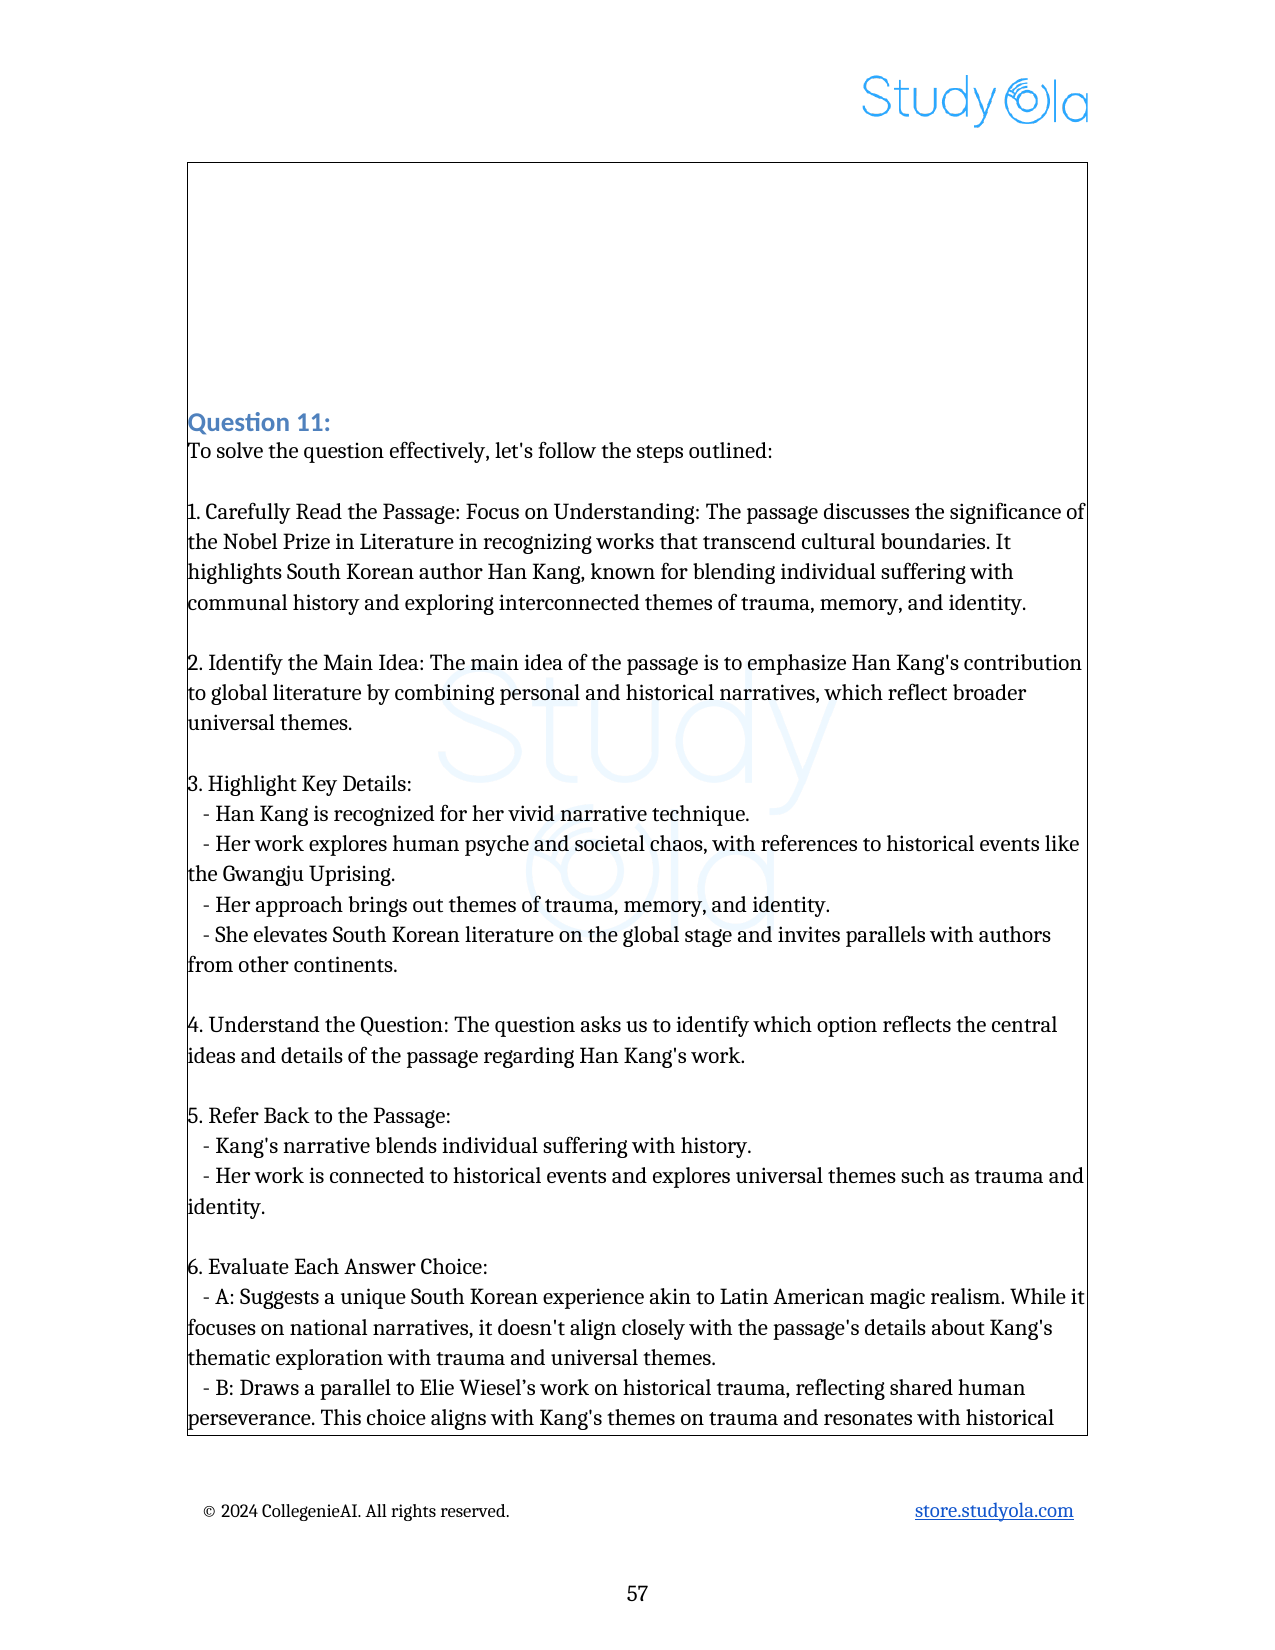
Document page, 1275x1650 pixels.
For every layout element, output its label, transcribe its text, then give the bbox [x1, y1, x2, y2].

picture [188, 163, 1087, 405]
subtitle Question 11: [187, 405, 1087, 438]
picture [188, 1431, 1087, 1435]
picture [862, 75, 1088, 128]
